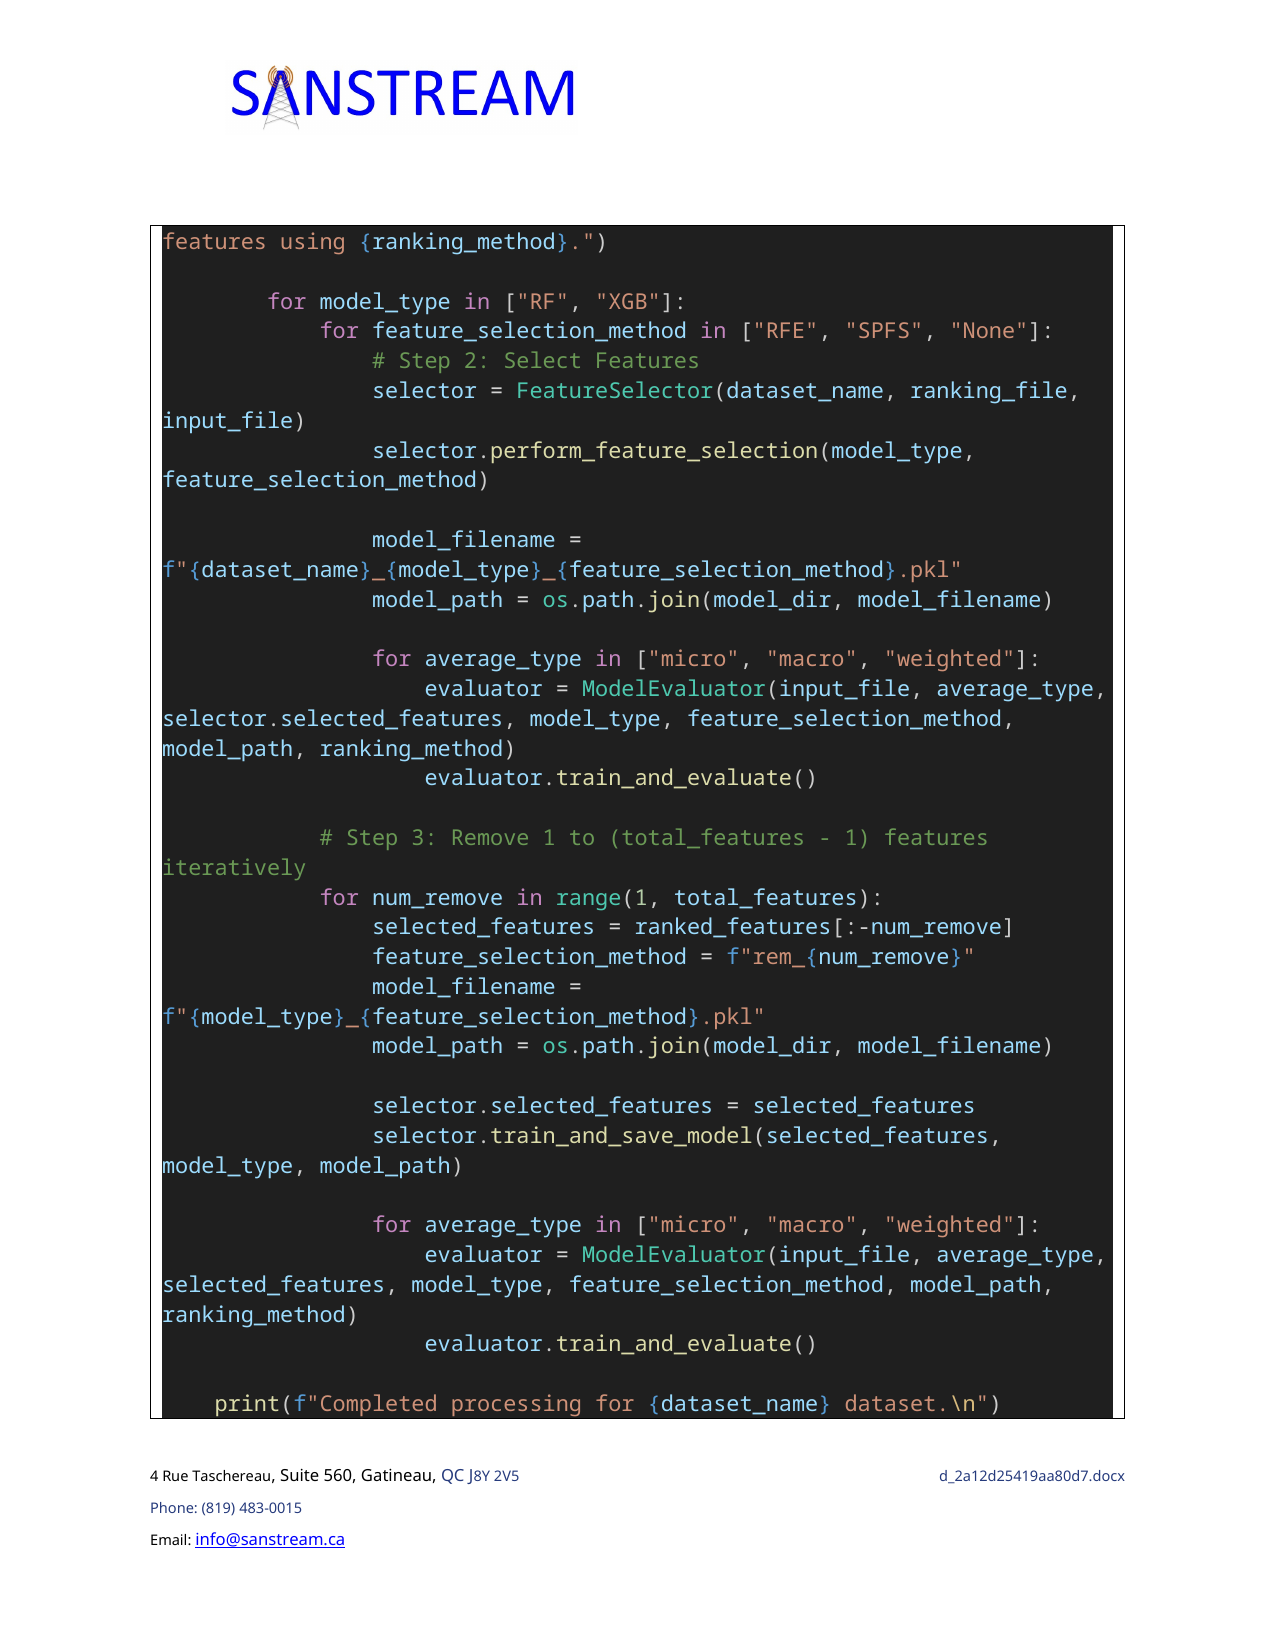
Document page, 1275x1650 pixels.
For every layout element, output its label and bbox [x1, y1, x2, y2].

picture [225, 60, 579, 135]
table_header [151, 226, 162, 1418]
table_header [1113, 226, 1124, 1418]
